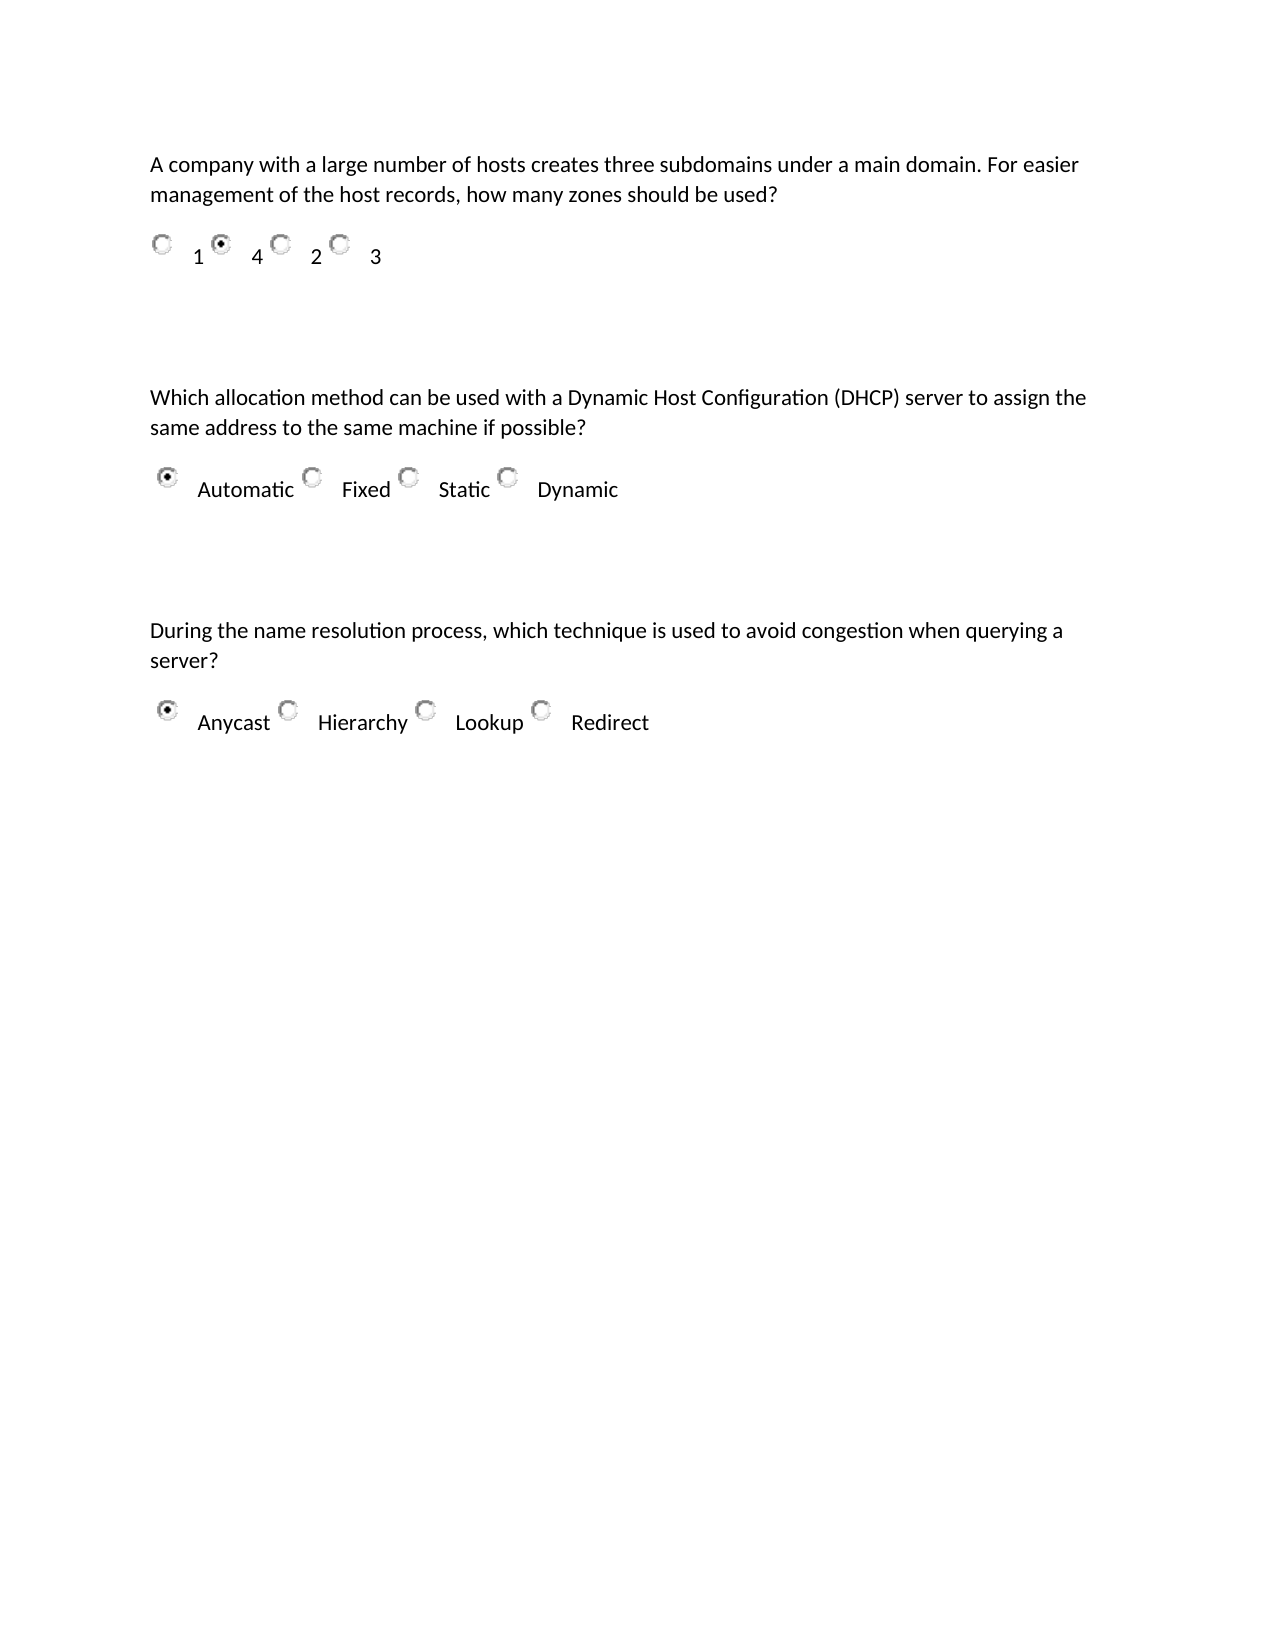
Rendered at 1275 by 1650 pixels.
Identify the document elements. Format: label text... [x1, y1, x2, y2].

text Anycast Hierarchy Lookup Redirect [150, 693, 1125, 736]
text Automatic Fixed Static Dynamic [150, 460, 1125, 503]
text 1 4 2 3 [150, 227, 1125, 270]
text Which allocation method can be used with a Dynamic Host Configuration (DHCP) server to assign the same address to the same machine if possible? [150, 383, 1125, 441]
text A company with a large number of hosts creates three subdomains under a main domain. For easier management of the host records, how many zones should be used? [150, 150, 1125, 208]
text During the name resolution process, which technique is used to avoid congestion when querying a server? [150, 616, 1125, 674]
